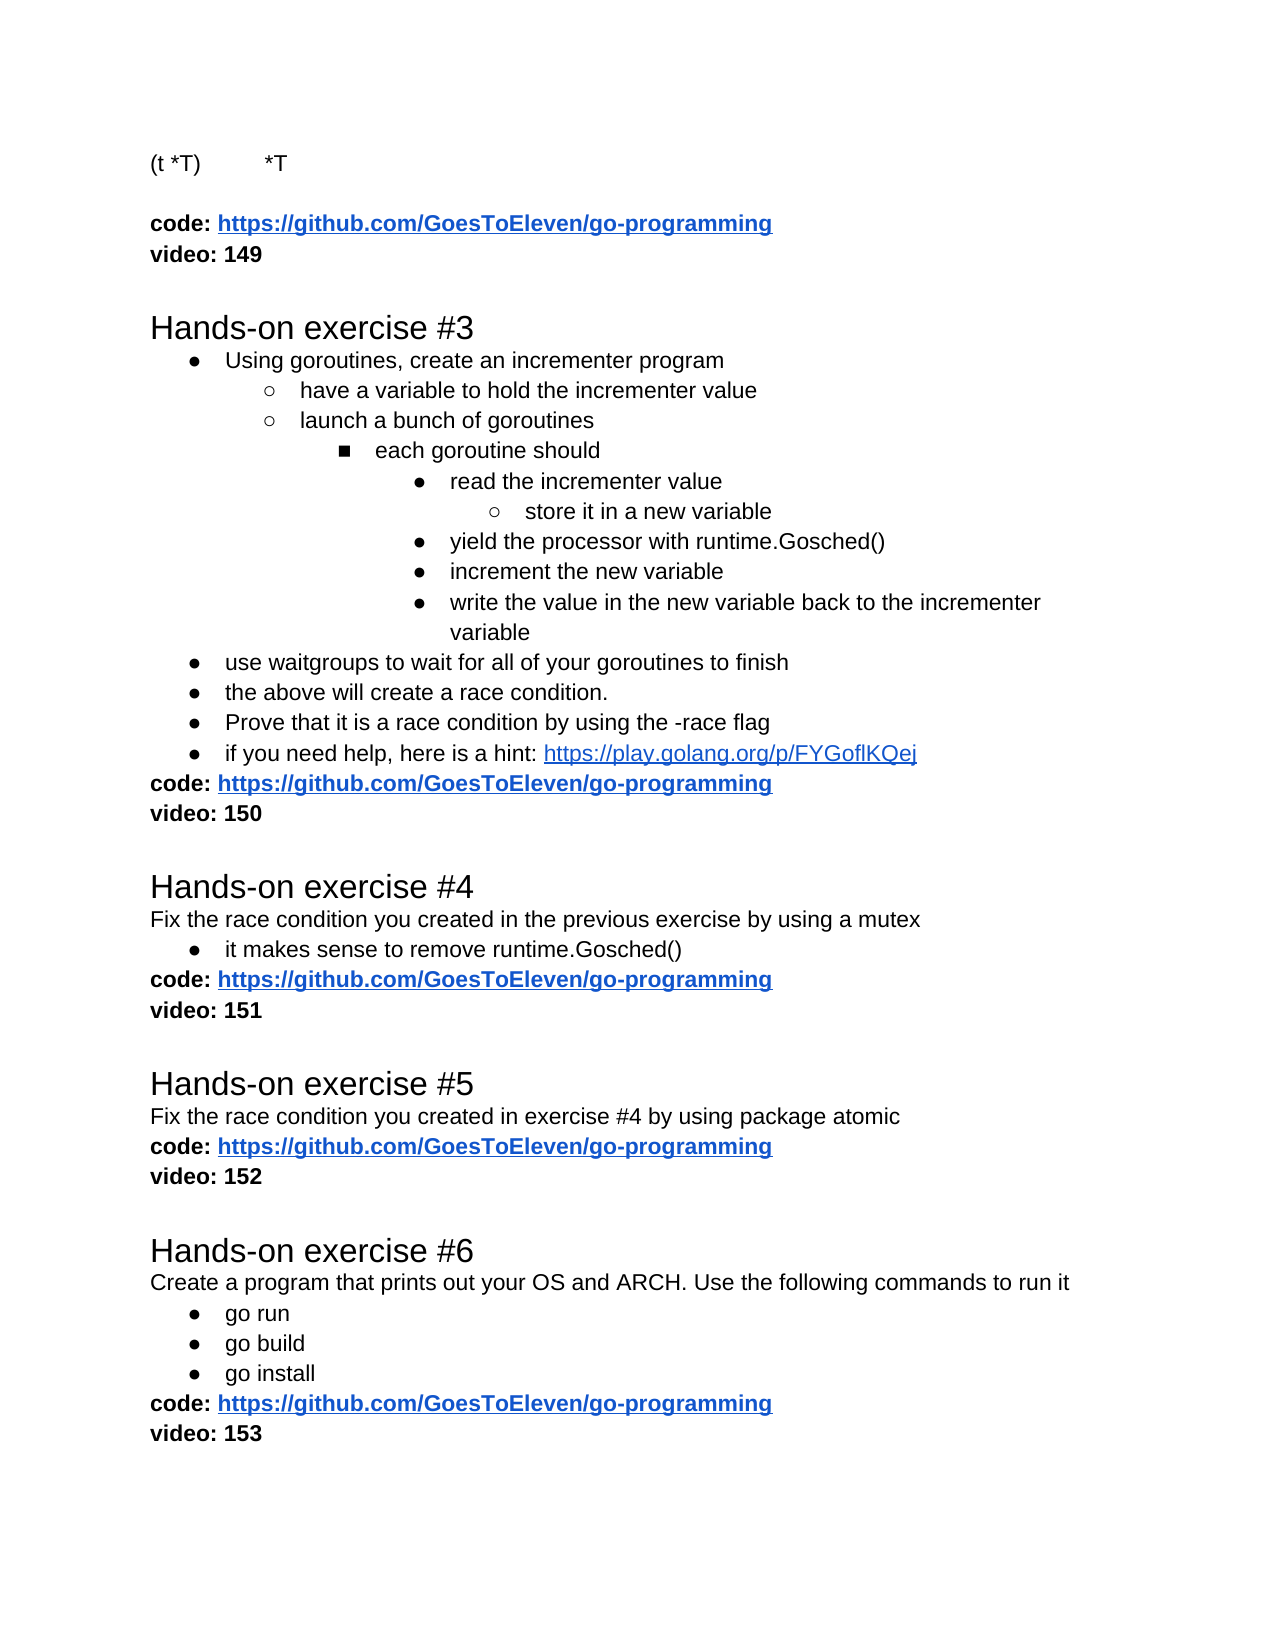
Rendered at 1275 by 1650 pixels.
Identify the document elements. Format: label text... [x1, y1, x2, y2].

list store it in a new variable [487, 498, 1125, 524]
text code: https://github.com/GoesToEleven/go-programming [150, 966, 1125, 993]
text Fix the race condition you created in the previous exercise by using a mutex [150, 906, 1125, 932]
subtitle Hands-on exercise #6 [150, 1231, 1125, 1269]
list each goroutine should [337, 437, 1125, 464]
text code: https://github.com/GoesToEleven/go-programming [150, 1390, 1125, 1417]
text video: 153 [150, 1420, 1125, 1447]
text Create a program that prints out your OS and ARCH. Use the following commands to run it [150, 1269, 1125, 1296]
list increment the new variable [412, 558, 1125, 584]
text Fix the race condition you created in exercise #4 by using package atomic [150, 1103, 1125, 1129]
text code: https://github.com/GoesToEleven/go-programming [150, 770, 1125, 796]
list write the value in the new variable back to the incrementer variable [412, 588, 1125, 645]
list go install [187, 1360, 1125, 1386]
text code: https://github.com/GoesToEleven/go-programming [150, 210, 1125, 237]
subtitle Hands-on exercise #3 [150, 308, 1125, 347]
text video: 151 [150, 997, 1125, 1023]
subtitle Hands-on exercise #5 [150, 1064, 1125, 1103]
list Prove that it is a race condition by using the -race flag [187, 709, 1125, 736]
subtitle Hands-on exercise #4 [150, 868, 1125, 906]
list use waitgroups to wait for all of your goroutines to finish [187, 649, 1125, 675]
text video: 150 [150, 800, 1125, 826]
text video: 149 [150, 241, 1125, 267]
list go build [187, 1330, 1125, 1356]
list read the incrementer value [412, 468, 1125, 494]
list go run [187, 1299, 1125, 1326]
text code: https://github.com/GoesToEleven/go-programming [150, 1133, 1125, 1159]
text (t *T) *T [150, 150, 1125, 176]
text video: 152 [150, 1163, 1125, 1189]
list have a variable to hold the incrementer value [262, 377, 1125, 403]
list the above will create a race condition. [187, 679, 1125, 705]
list Using goroutines, create an incrementer program [187, 347, 1125, 373]
list it makes sense to remove runtime.Gosched() [187, 936, 1125, 963]
list if you need help, here is a hint: https://play.golang.org/p/FYGoflKQej [187, 739, 1125, 766]
list launch a bunch of goroutines [262, 407, 1125, 433]
list yield the processor with runtime.Gosched() [412, 528, 1125, 554]
